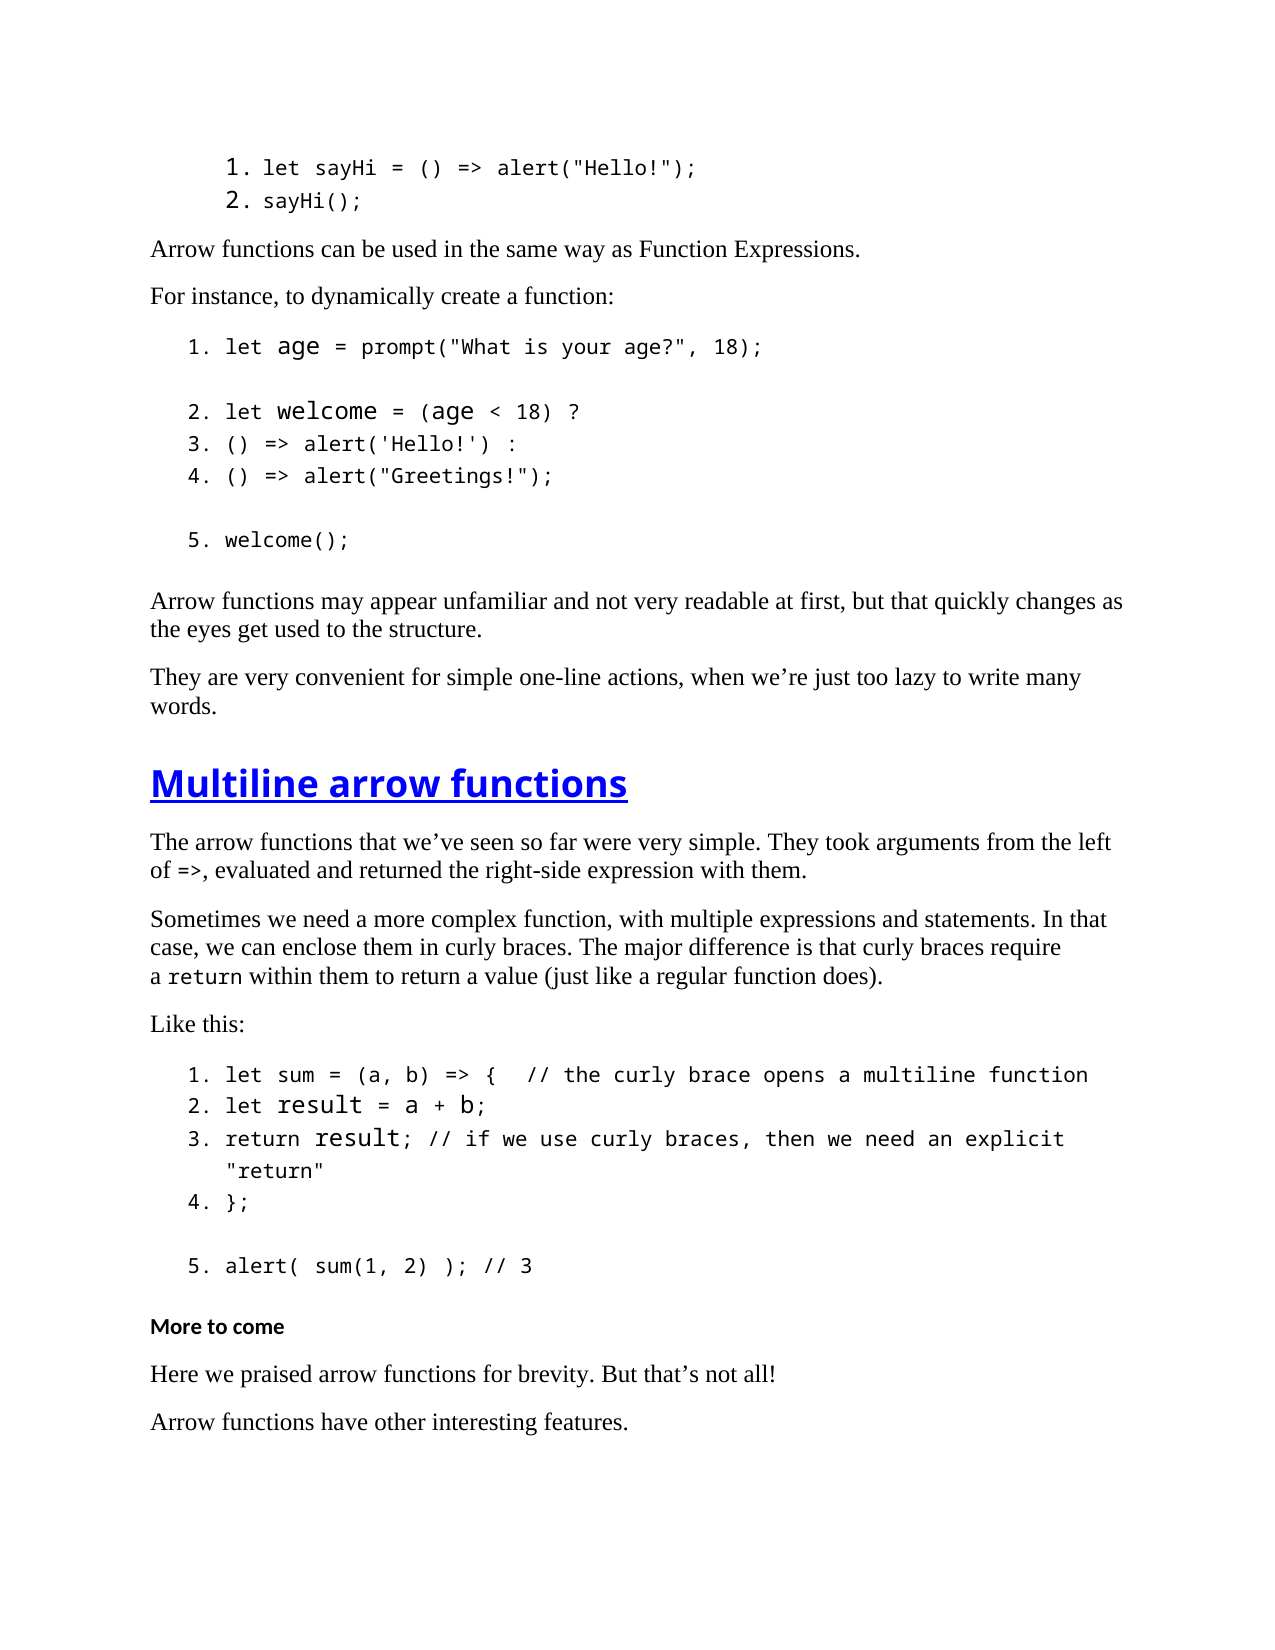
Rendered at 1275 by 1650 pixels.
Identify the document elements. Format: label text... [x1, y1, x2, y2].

list let sum = (a, b) => { // the curly brace opens a multiline function [187, 1057, 1125, 1088]
text For instance, to dynamically create a function: [150, 281, 1125, 310]
list () => alert('Hello!') : [187, 427, 1125, 458]
list }; [187, 1185, 1125, 1216]
list let sayHi = () => alert("Hello!"); [225, 150, 1125, 183]
subtitle Multiline arrow functions [150, 757, 1125, 808]
text The arrow functions that we’ve seen so far were very simple. They took arguments from the left of =>, evaluated and returned the right-side expression with them. [150, 827, 1125, 885]
text More to come [150, 1312, 1125, 1340]
text Like this: [150, 1009, 1125, 1038]
text Here we praised arrow functions for brevity. But that’s not all! [150, 1359, 1125, 1388]
list let result = a + b; [187, 1088, 1125, 1121]
list () => alert("Greetings!"); [187, 458, 1125, 489]
list welcome(); [187, 522, 1125, 553]
text Arrow functions can be used in the same way as Function Expressions. [150, 234, 1125, 263]
list let age = prompt("What is your age?", 18); [187, 329, 1125, 362]
list let welcome = (age < 18) ? [187, 394, 1125, 427]
text Arrow functions may appear unfamiliar and not very readable at first, but that quickly changes as the eyes get used to the structure. [150, 586, 1125, 643]
list return result; // if we use curly braces, then we need an explicit "return" [187, 1121, 1125, 1185]
list alert( sum(1, 2) ); // 3 [187, 1248, 1125, 1280]
list sayHi(); [225, 183, 1125, 215]
text Sometimes we need a more complex function, with multiple expressions and statements. In that case, we can enclose them in curly braces. The major difference is that curly braces require a return within them to return a value (just like a regular function does). [150, 904, 1125, 991]
text Arrow functions have other interesting features. [150, 1407, 1125, 1436]
text They are very convenient for simple one-line actions, when we’re just too lazy to write many words. [150, 662, 1125, 719]
